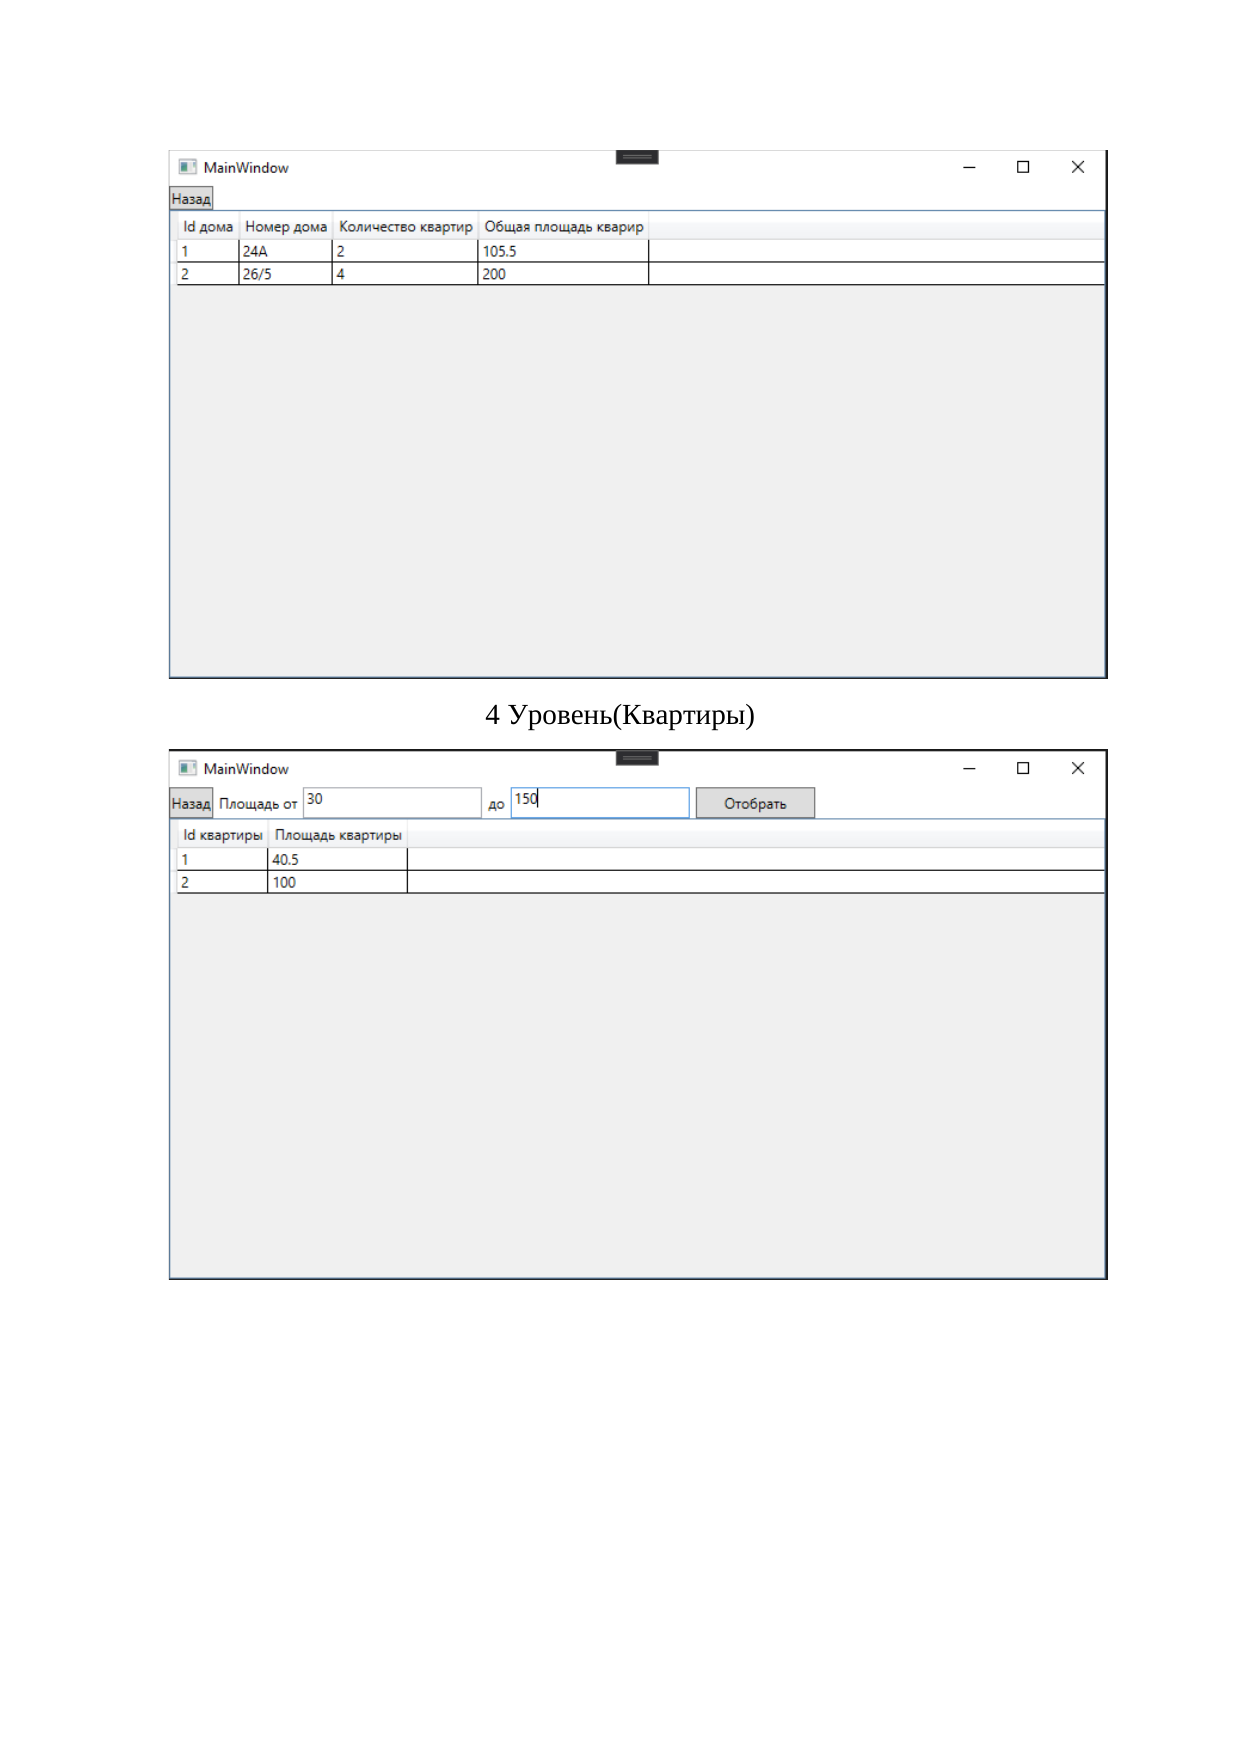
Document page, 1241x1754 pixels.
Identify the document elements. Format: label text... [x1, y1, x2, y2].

text 4 Уровень(Квартиры) [150, 697, 1090, 731]
